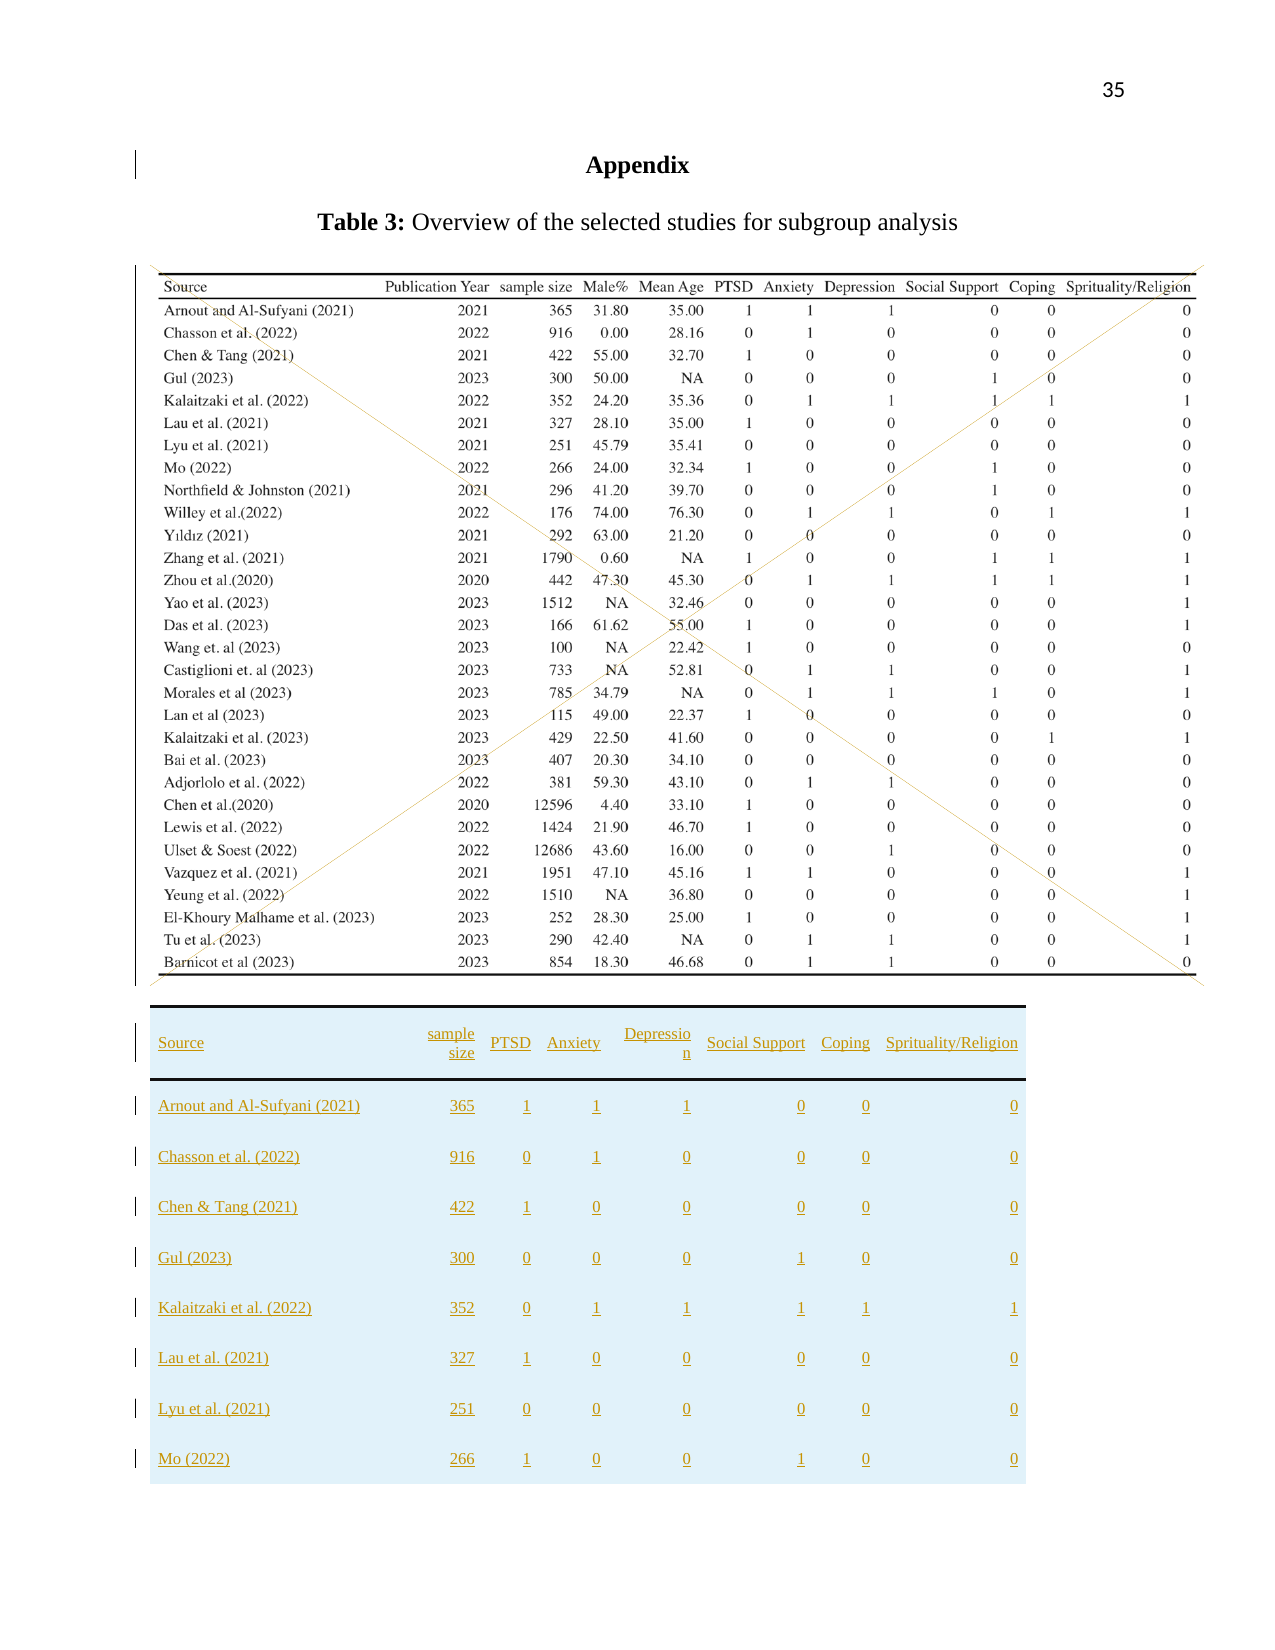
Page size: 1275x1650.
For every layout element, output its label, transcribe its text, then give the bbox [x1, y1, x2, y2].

picture [152, 265, 1202, 624]
picture [150, 266, 675, 984]
text Table 3: Overview of the selected studies for subgroup analysis [150, 207, 1125, 236]
picture [152, 627, 1202, 986]
picture [679, 266, 1204, 984]
text Appendix [150, 150, 1125, 179]
